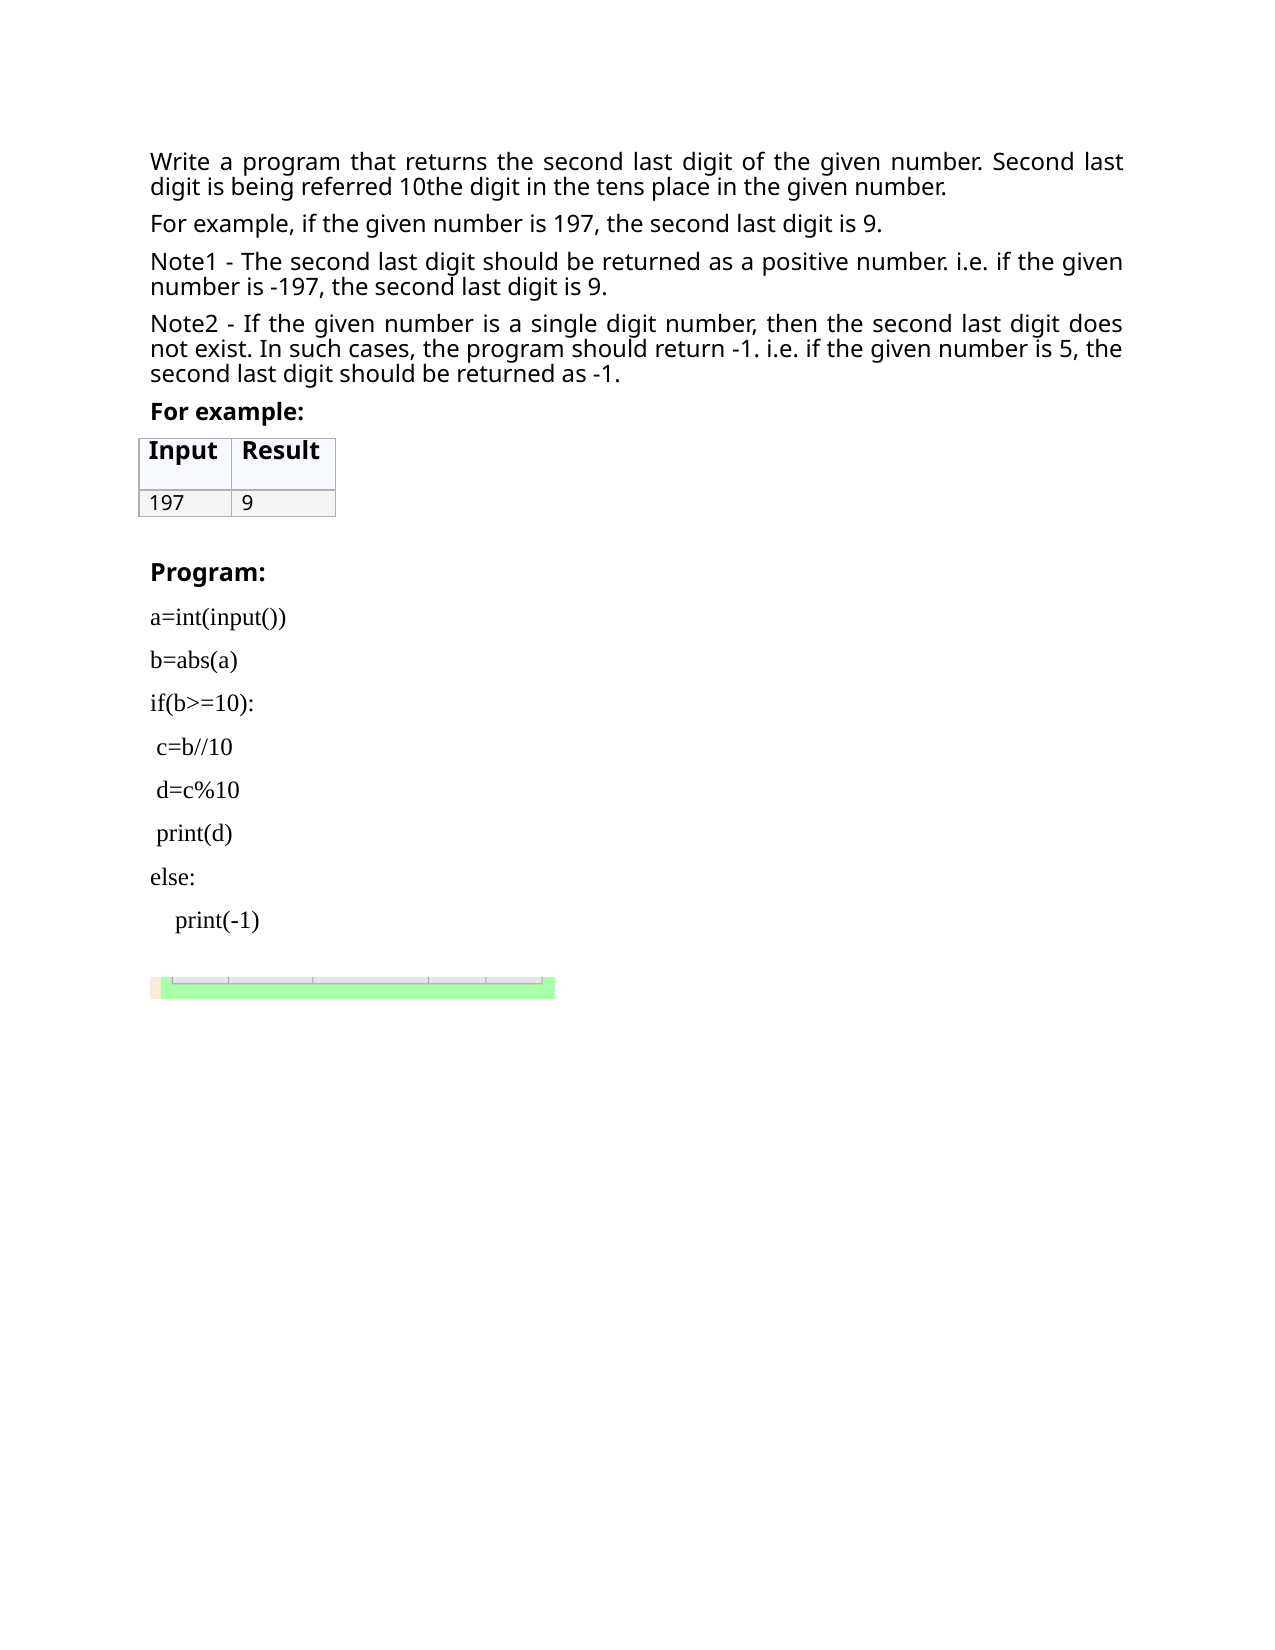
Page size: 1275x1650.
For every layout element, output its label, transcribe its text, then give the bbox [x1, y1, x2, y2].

text For example, if the given number is 197, the second last digit is 9. [150, 212, 1125, 237]
text if(b>=10): [150, 691, 1125, 717]
text Program: [150, 561, 1125, 587]
table_cell 197 [140, 491, 231, 516]
table_header Result [232, 439, 335, 489]
text a=int(input()) [150, 604, 1125, 631]
text Note1 - The second last digit should be returned as a positive number. i.e. if the given number is -197, the second last digit is 9. [150, 250, 1125, 300]
text c=b//10 [150, 734, 1125, 761]
text print(d) [150, 821, 1125, 847]
text b=abs(a) [150, 647, 1125, 674]
text d=c%10 [150, 777, 1125, 804]
text For example: [150, 400, 1125, 425]
text print(-1) [150, 907, 1125, 934]
text Write a program that returns the second last digit of the given number. Second last digit is being referred 10the digit in the tens place in the given number. [150, 150, 1125, 200]
table_header Input [140, 439, 231, 489]
text else: [150, 864, 1125, 891]
text Note2 - If the given number is a single digit number, then the second last digit does not exist. In such cases, the program should return -1. i.e. if the given number is 5, the second last digit should be returned as -1. [150, 312, 1125, 387]
table_cell 9 [232, 491, 335, 516]
